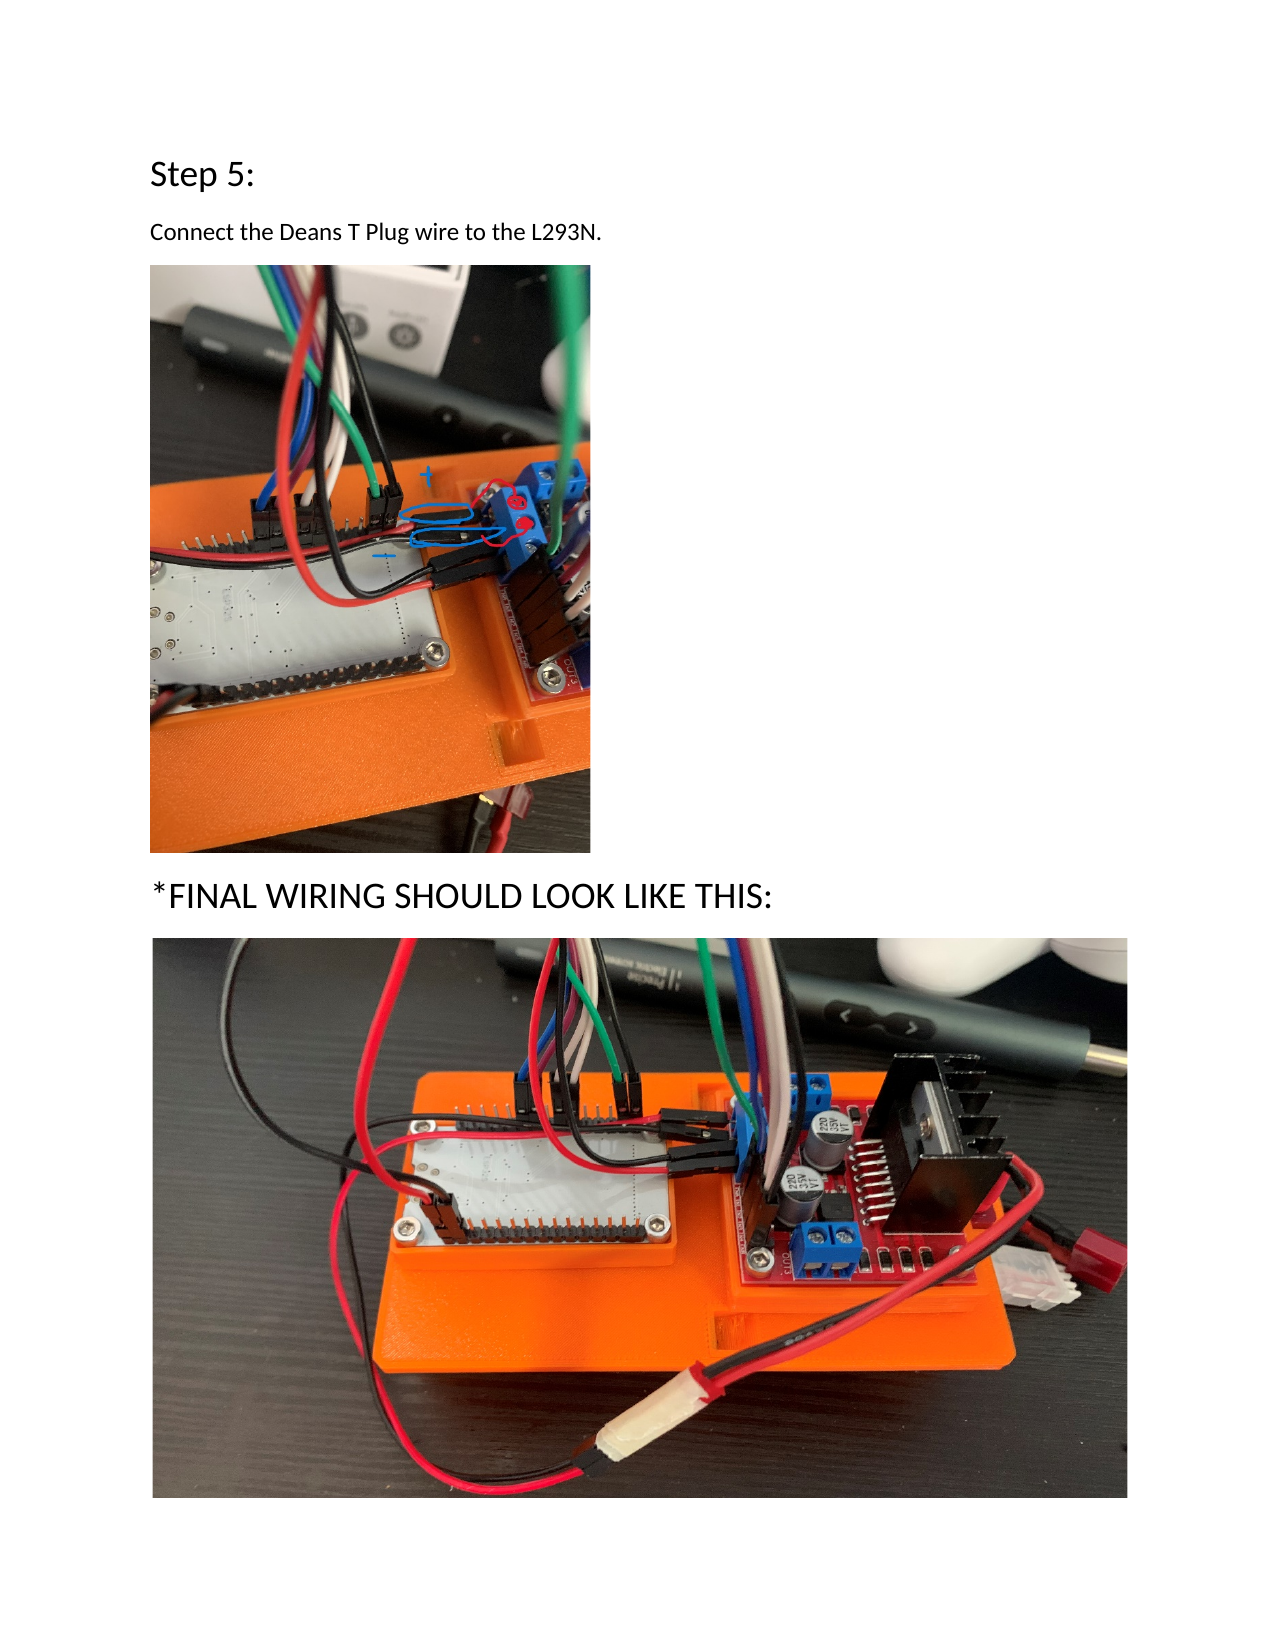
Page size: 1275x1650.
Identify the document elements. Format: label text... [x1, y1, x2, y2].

text Connect the Deans T Plug wire to the L293N. [150, 216, 1125, 247]
text *FINAL WIRING SHOULD LOOK LIKE THIS: [150, 872, 1125, 917]
picture [150, 265, 591, 853]
text Step 5: [150, 150, 1125, 196]
picture [152, 938, 1128, 1498]
